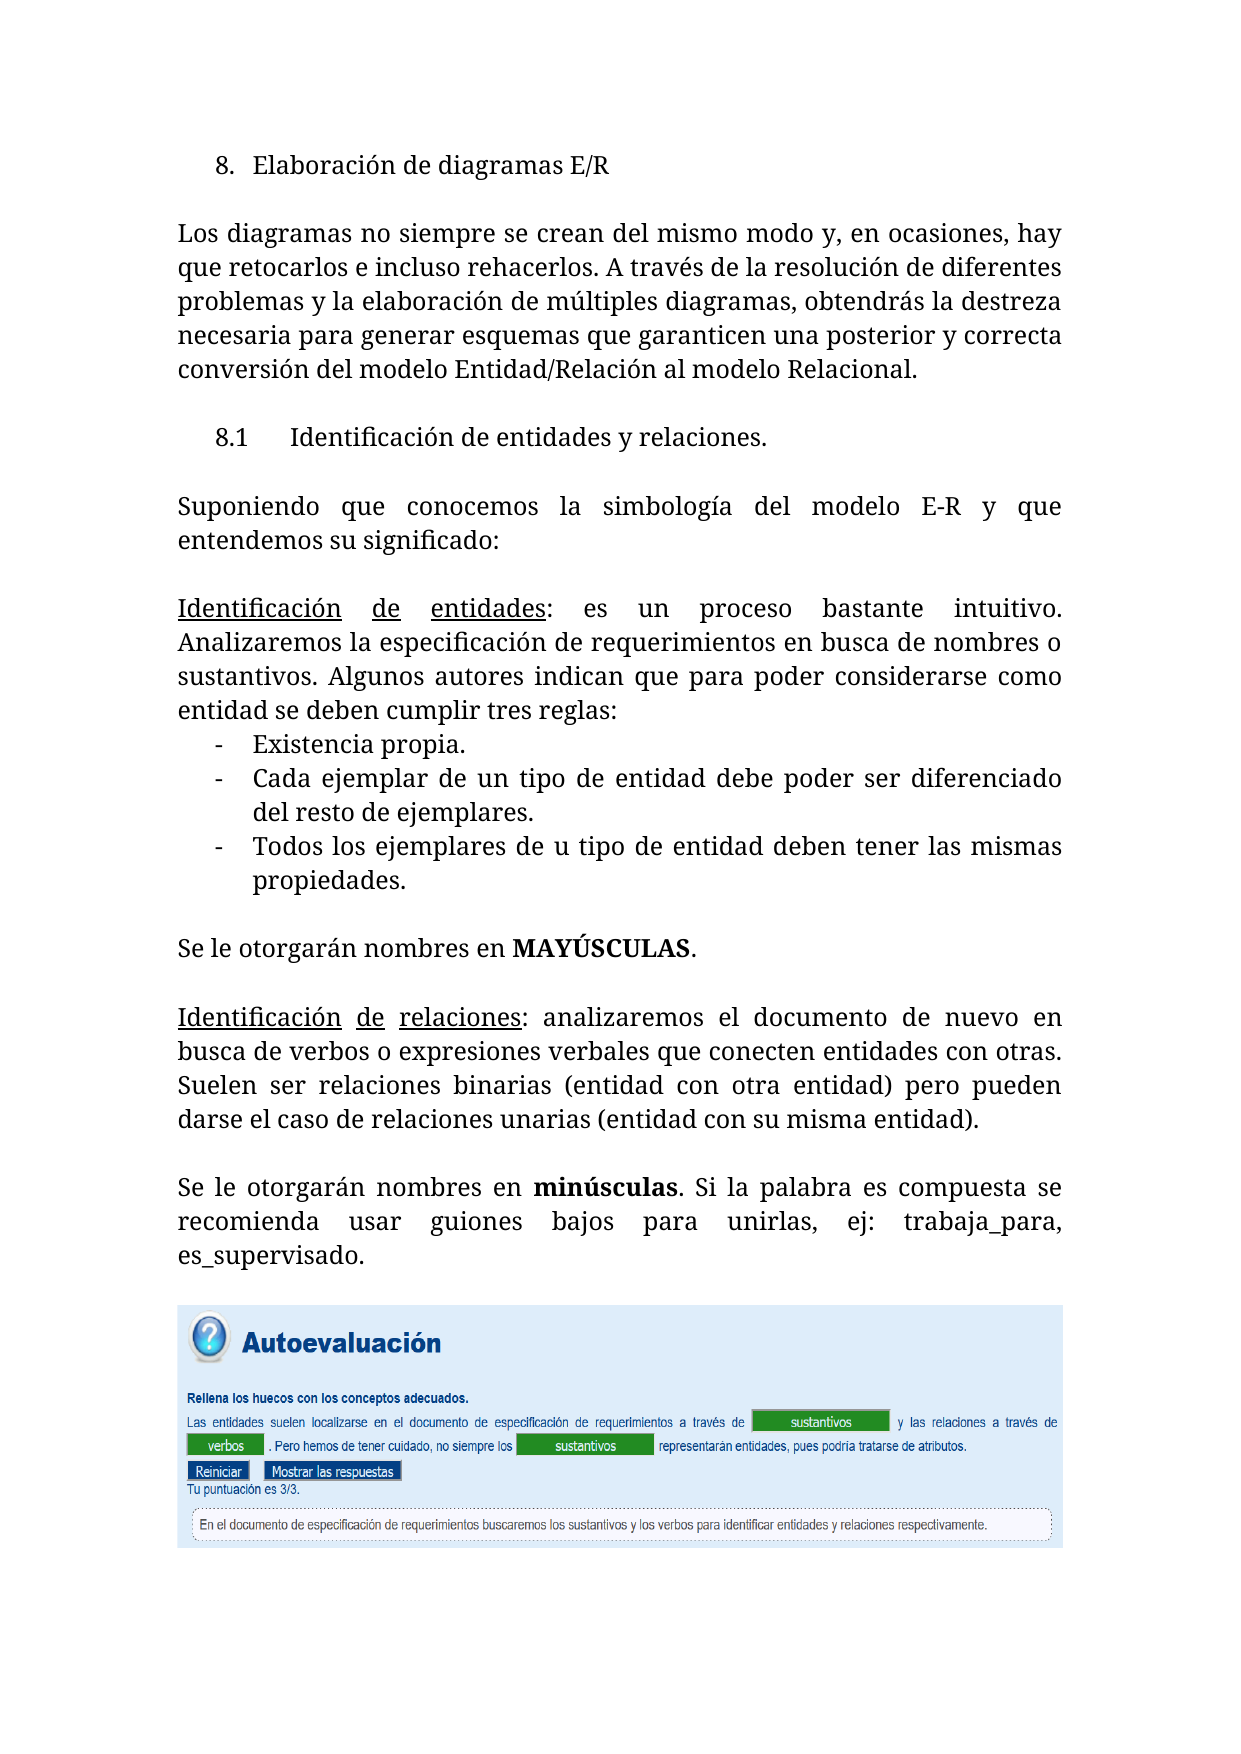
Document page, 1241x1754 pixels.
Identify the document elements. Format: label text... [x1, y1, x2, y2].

text Suponiendo que conocemos la simbología del modelo E-R y que entendemos su significado: [177, 488, 1063, 556]
list Existencia propia. [215, 727, 1063, 761]
text Se le otorgarán nombres en minúsculas. Si la palabra es compuesta se recomienda usar guiones bajos para unirlas, ej: trabaja_para, es_supervisado. [177, 1169, 1063, 1272]
text Los diagramas no siempre se crean del mismo modo y, en ocasiones, hay que retocarlos e incluso rehacerlos. A través de la resolución de diferentes problemas y la elaboración de múltiples diagramas, obtendrás la destreza necesaria para generar esquemas que garanticen una posterior y correcta conversión del modelo Entidad/Relación al modelo Relacional. [177, 216, 1063, 386]
text Identificación de relaciones: analizaremos el documento de nuevo en busca de verbos o expresiones verbales que conecten entidades con otras. Suelen ser relaciones binarias (entidad con otra entidad) pero pueden darse el caso de relaciones unarias (entidad con su misma entidad). [177, 999, 1063, 1135]
list Cada ejemplar de un tipo de entidad debe poder ser diferenciado del resto de ejemplares. [215, 761, 1063, 829]
list Elaboración de diagramas E/R [215, 148, 1063, 182]
list Todos los ejemplares de u tipo de entidad deben tener las mismas propiedades. [215, 829, 1063, 897]
list Identificación de entidades y relaciones. [215, 420, 1063, 454]
text Se le otorgarán nombres en MAYÚSCULAS. [177, 931, 1063, 965]
picture [177, 1305, 1063, 1548]
text Identificación de entidades: es un proceso bastante intuitivo. Analizaremos la especificación de requerimientos en busca de nombres o sustantivos. Algunos autores indican que para poder considerarse como entidad se deben cumplir tres reglas: [177, 590, 1063, 727]
